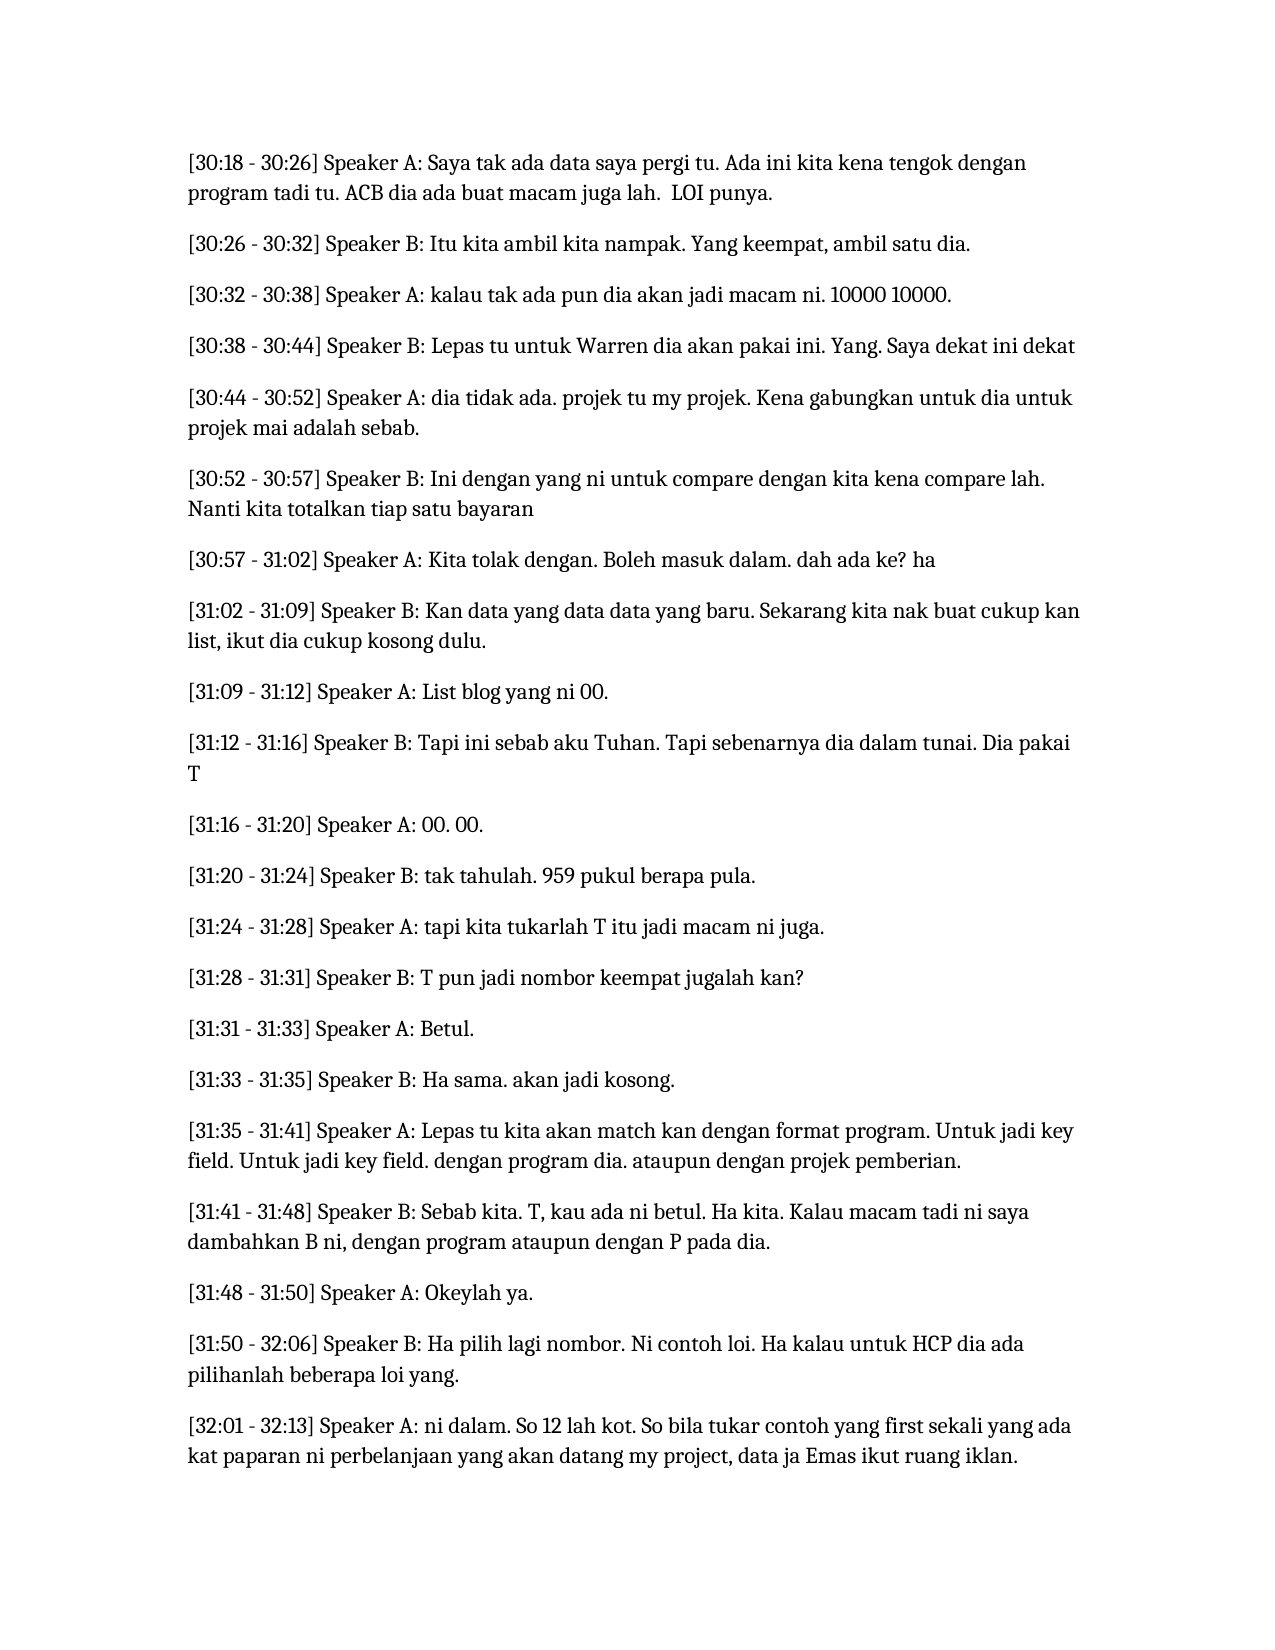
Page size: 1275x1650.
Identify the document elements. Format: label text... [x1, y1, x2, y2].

text [31:48 - 31:50] Speaker A: Okeylah ya. [187, 1280, 1087, 1307]
text [31:33 - 31:35] Speaker B: Ha sama. akan jadi kosong. [187, 1067, 1087, 1093]
text [31:09 - 31:12] Speaker A: List blog yang ni 00. [187, 679, 1087, 706]
text [31:50 - 32:06] Speaker B: Ha pilih lagi nombor. Ni contoh loi. Ha kalau untuk HCP dia ada pilihanlah beberapa loi yang. [187, 1331, 1087, 1388]
text [30:26 - 30:32] Speaker B: Itu kita ambil kita nampak. Yang keempat, ambil satu dia. [187, 231, 1087, 258]
text [31:16 - 31:20] Speaker A: 00. 00. [187, 811, 1087, 838]
text [30:57 - 31:02] Speaker A: Kita tolak dengan. Boleh masuk dalam. dah ada ke? ha [187, 547, 1087, 573]
text [31:31 - 31:33] Speaker A: Betul. [187, 1016, 1087, 1042]
text [30:32 - 30:38] Speaker A: kalau tak ada pun dia akan jadi macam ni. 10000 10000. [187, 282, 1087, 309]
text [32:01 - 32:13] Speaker A: ni dalam. So 12 lah kot. So bila tukar contoh yang first sekali yang ada kat paparan ni perbelanjaan yang akan datang my project, data ja Emas ikut ruang iklan. [187, 1412, 1087, 1469]
text [31:02 - 31:09] Speaker B: Kan data yang data data yang baru. Sekarang kita nak buat cukup kan list, ikut dia cukup kosong dulu. [187, 598, 1087, 654]
text [30:18 - 30:26] Speaker A: Saya tak ada data saya pergi tu. Ada ini kita kena tengok dengan program tadi tu. ACB dia ada buat macam juga lah. LOI punya. [187, 150, 1087, 207]
text [30:44 - 30:52] Speaker A: dia tidak ada. projek tu my projek. Kena gabungkan untuk dia untuk projek mai adalah sebab. [187, 384, 1087, 441]
text [31:20 - 31:24] Speaker B: tak tahulah. 959 pukul berapa pula. [187, 862, 1087, 889]
text [31:12 - 31:16] Speaker B: Tapi ini sebab aku Tuhan. Tapi sebenarnya dia dalam tunai. Dia pakai T [187, 730, 1087, 787]
text [31:41 - 31:48] Speaker B: Sebab kita. T, kau ada ni betul. Ha kita. Kalau macam tadi ni saya dambahkan B ni, dengan program ataupun dengan P pada dia. [187, 1199, 1087, 1256]
text [31:28 - 31:31] Speaker B: T pun jadi nombor keempat jugalah kan? [187, 964, 1087, 991]
text [30:38 - 30:44] Speaker B: Lepas tu untuk Warren dia akan pakai ini. Yang. Saya dekat ini dekat [187, 333, 1087, 360]
text [31:35 - 31:41] Speaker A: Lepas tu kita akan match kan dengan format program. Untuk jadi key field. Untuk jadi key field. dengan program dia. ataupun dengan projek pemberian. [187, 1118, 1087, 1174]
text [31:24 - 31:28] Speaker A: tapi kita tukarlah T itu jadi macam ni juga. [187, 913, 1087, 940]
text [30:52 - 30:57] Speaker B: Ini dengan yang ni untuk compare dengan kita kena compare lah. Nanti kita totalkan tiap satu bayaran [187, 466, 1087, 522]
